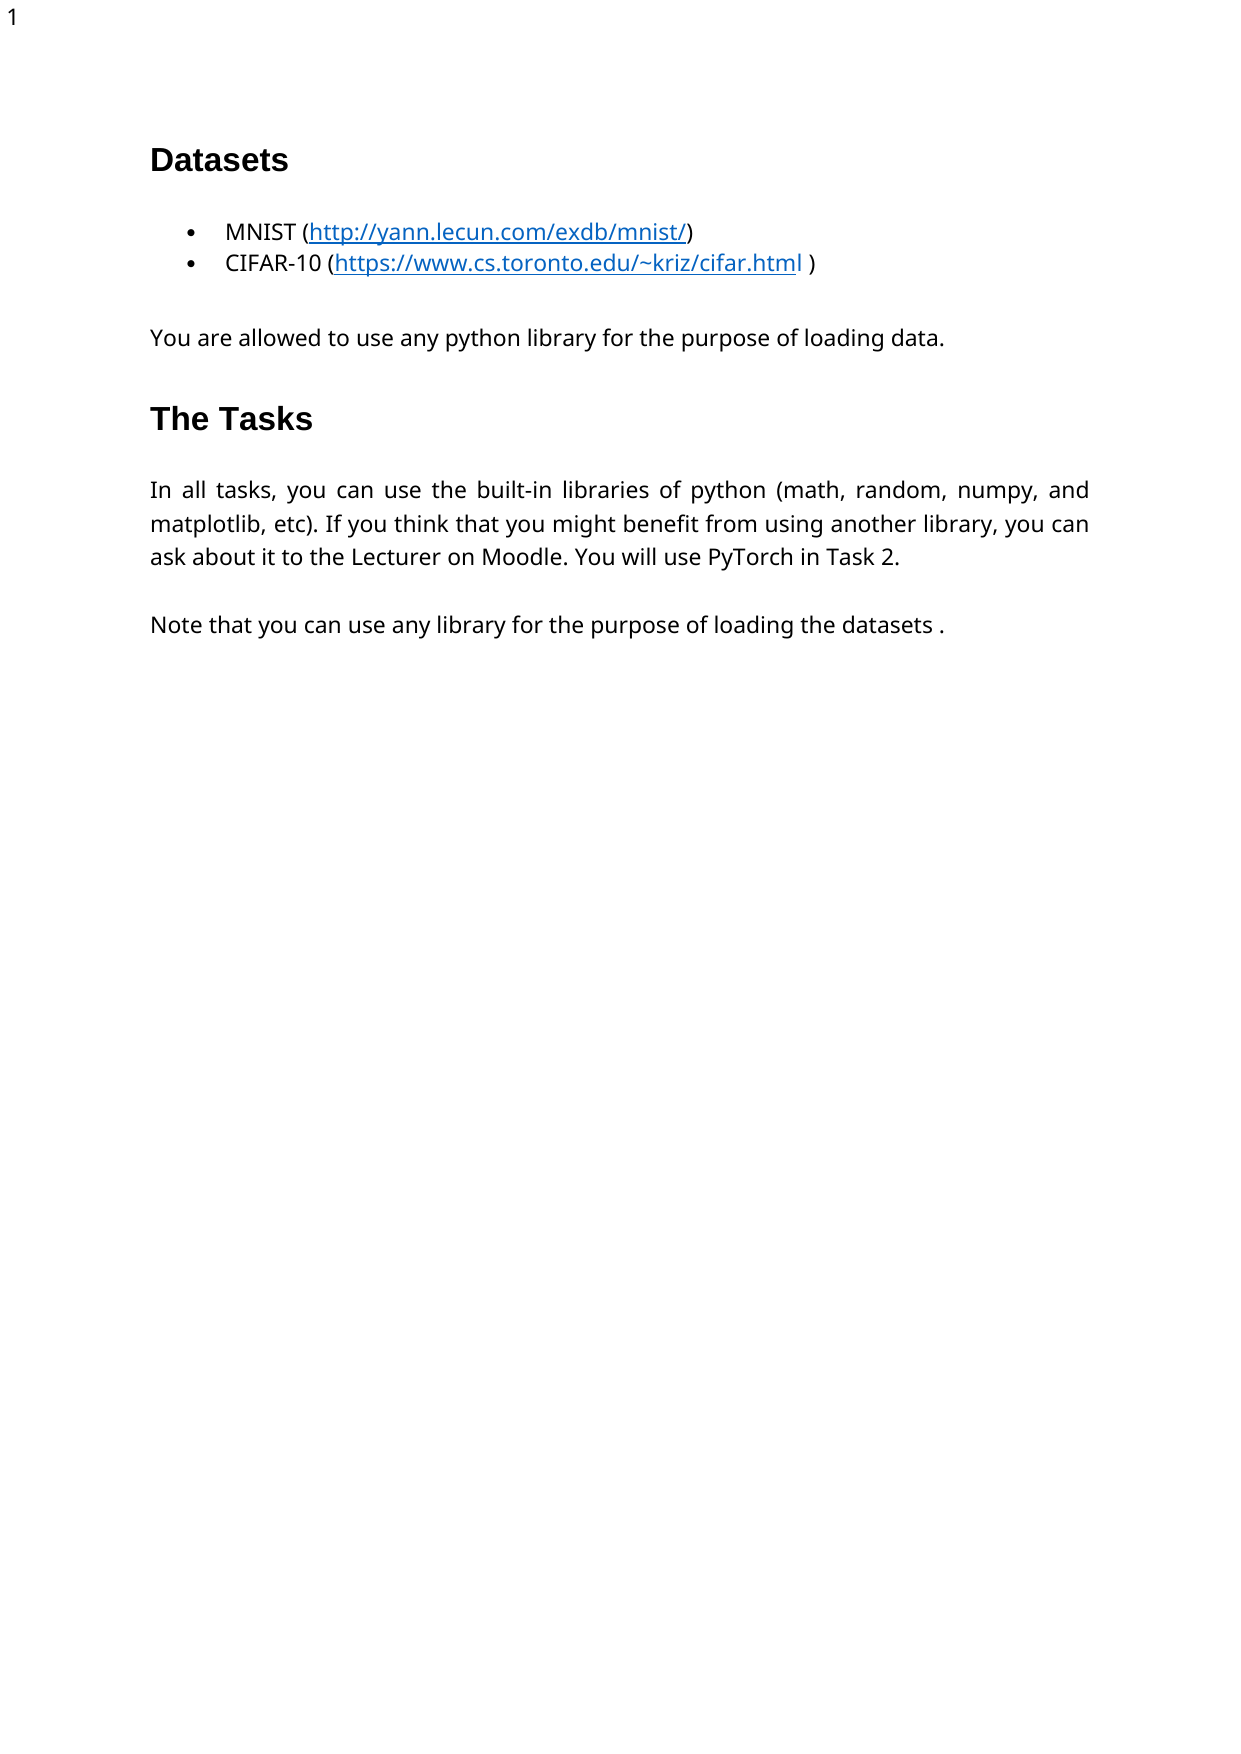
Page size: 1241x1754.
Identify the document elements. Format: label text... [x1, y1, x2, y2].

text Note that you can use any library for the purpose of loading the datasets . [150, 609, 1103, 641]
text In all tasks, you can use the built-in libraries of python (math, random, numpy, and matplotlib, etc). If you think that you might benefit from using another library, you can ask about it to the Lecturer on Moodle. You will use PyTorch in Task 2. [150, 474, 1091, 573]
list CIFAR-10 (https://www.cs.toronto.edu/~kriz/cifar.html ) [187, 247, 1103, 278]
subtitle Datasets [150, 139, 1103, 178]
subtitle The Tasks [150, 398, 1103, 437]
text You are allowed to use any python library for the purpose of loading data. [150, 322, 1103, 353]
list MNIST (http://yann.lecun.com/exdb/mnist/) [187, 216, 1103, 247]
